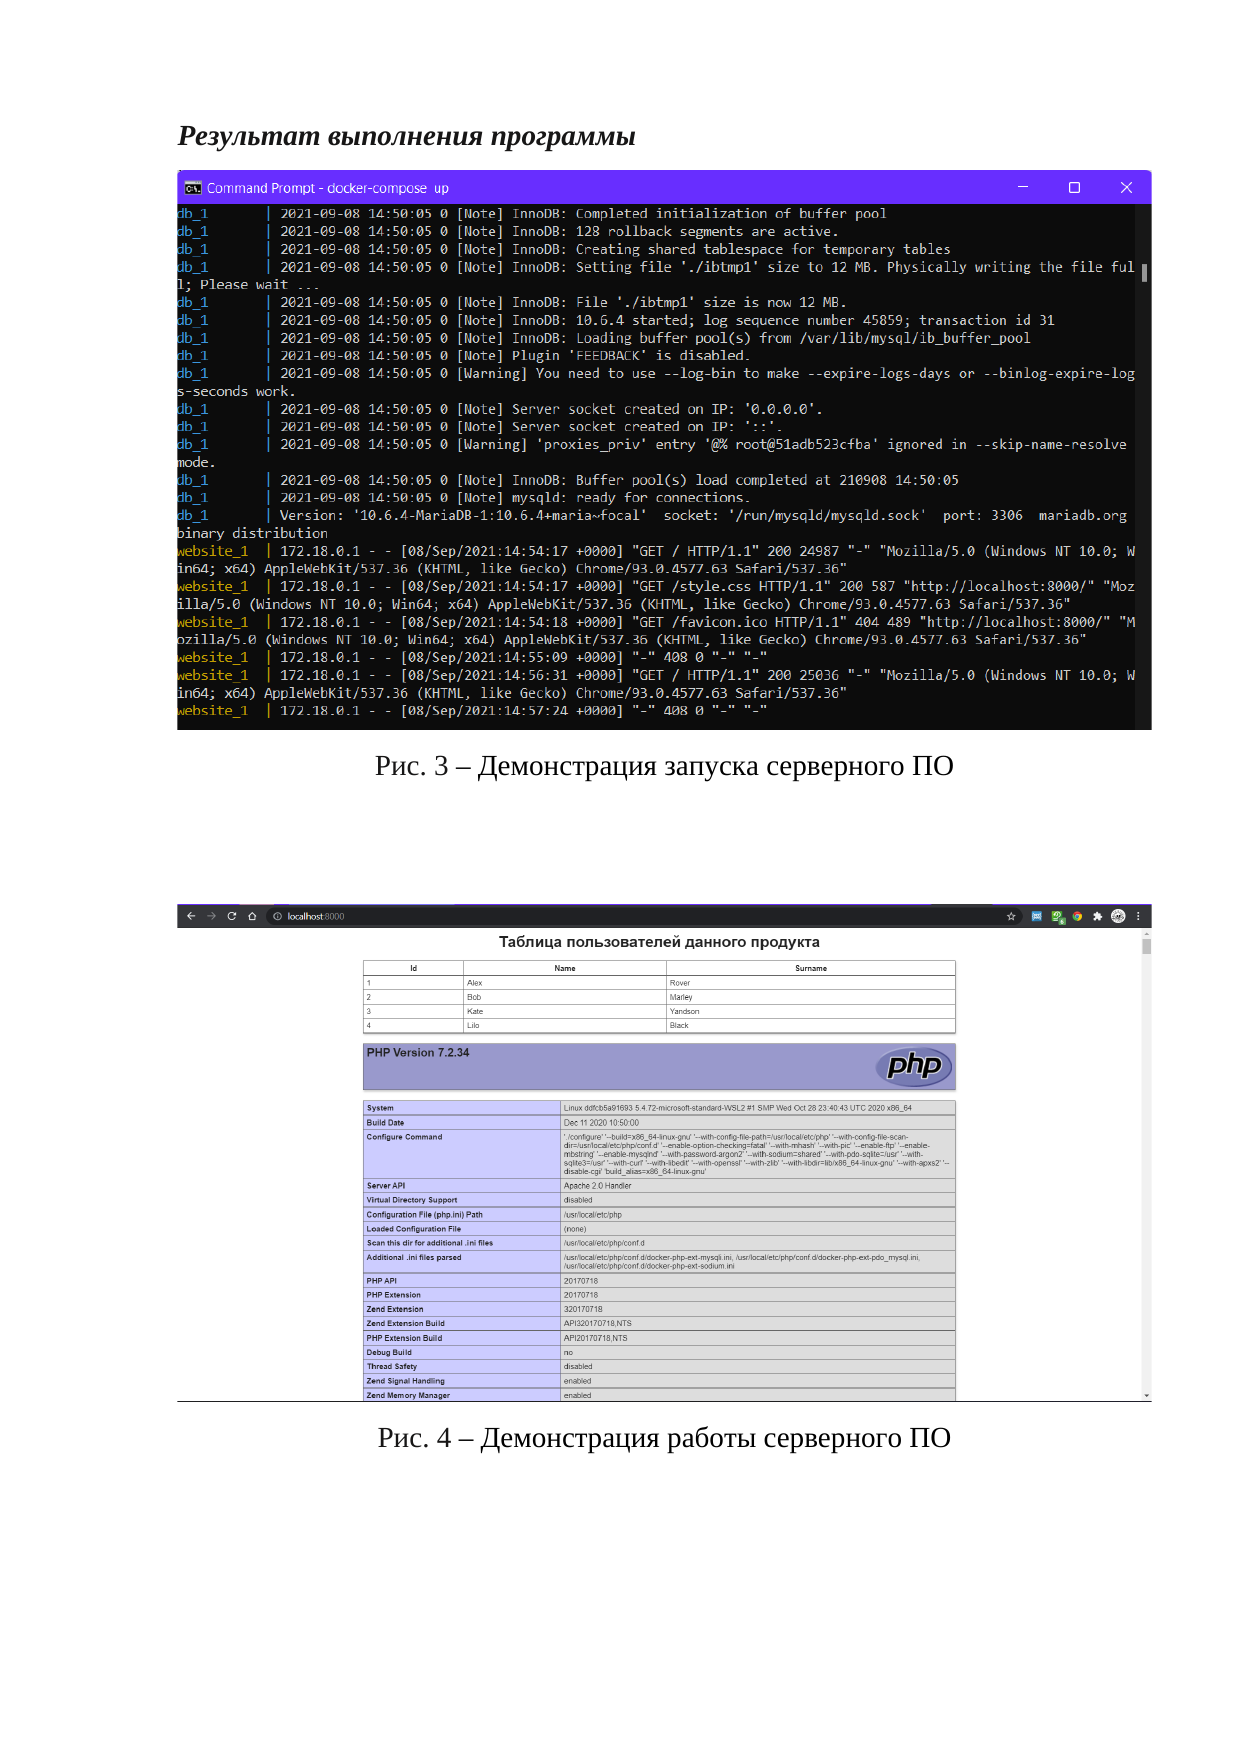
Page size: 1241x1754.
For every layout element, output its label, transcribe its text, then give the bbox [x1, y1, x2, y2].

picture [177, 904, 1152, 1402]
text Рис. 3 – Демонстрация запуска серверного ПО [177, 748, 1152, 782]
text Результат выполнения программы [177, 118, 1152, 152]
text Рис. 4 – Демонстрация работы серверного ПО [177, 1420, 1152, 1454]
picture [177, 170, 1152, 730]
